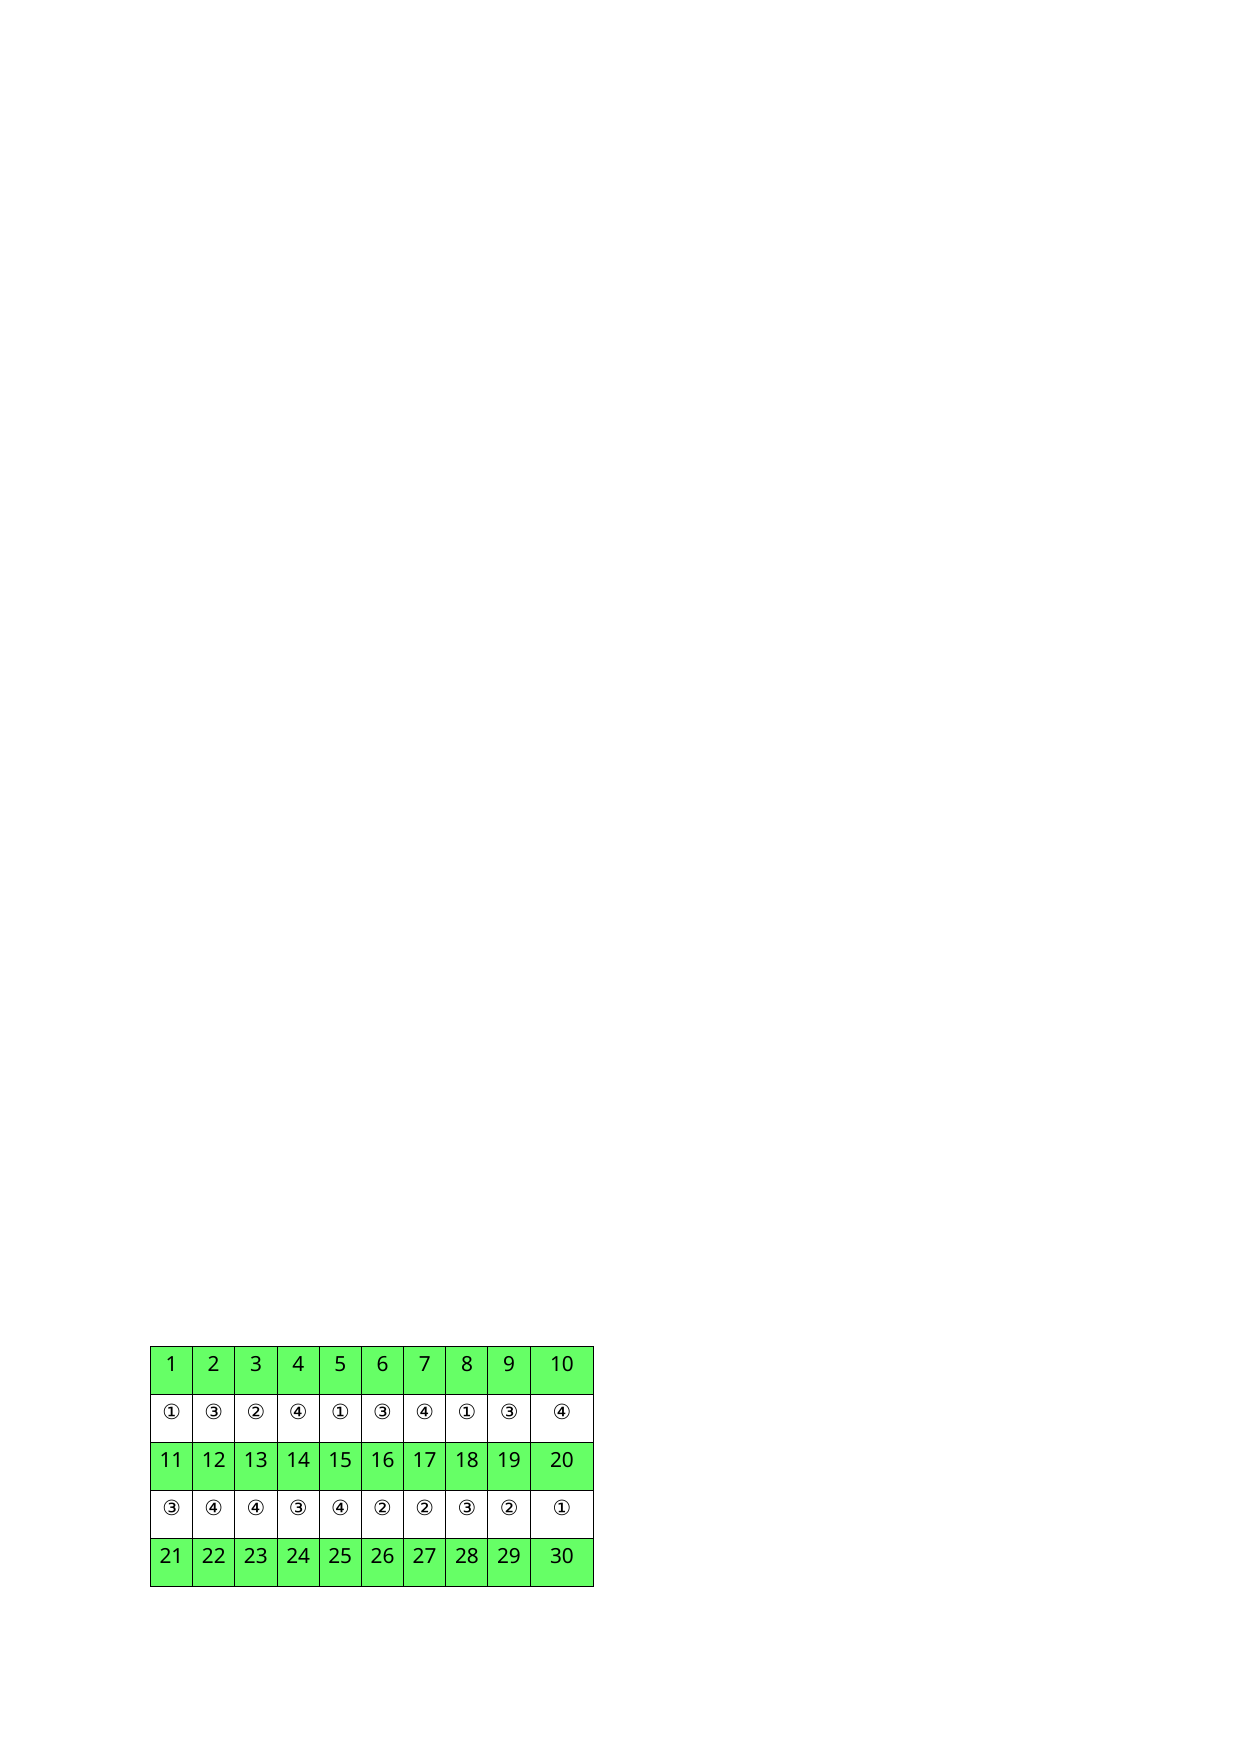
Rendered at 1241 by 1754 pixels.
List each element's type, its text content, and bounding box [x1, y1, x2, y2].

table_cell ③ [151, 1491, 192, 1538]
table_cell ③ [446, 1491, 487, 1538]
table_cell ④ [404, 1395, 445, 1442]
table_cell ① [531, 1491, 593, 1538]
table_cell 20 [531, 1443, 593, 1490]
table_cell ② [404, 1491, 445, 1538]
table_cell 11 [151, 1443, 192, 1490]
table_header 5 [320, 1347, 361, 1394]
table_header 9 [488, 1347, 530, 1394]
table_cell ④ [235, 1491, 277, 1538]
table_cell ② [488, 1491, 530, 1538]
table_cell 19 [488, 1443, 530, 1490]
table_cell 29 [488, 1539, 530, 1586]
table_cell 24 [278, 1539, 319, 1586]
table_header 2 [193, 1347, 234, 1394]
table_cell ③ [362, 1395, 403, 1442]
table_header 10 [531, 1347, 593, 1394]
table_header 6 [362, 1347, 403, 1394]
table_cell ② [362, 1491, 403, 1538]
table_cell ③ [193, 1395, 234, 1442]
table_cell 30 [531, 1539, 593, 1586]
table_cell 16 [362, 1443, 403, 1490]
table_cell 18 [446, 1443, 487, 1490]
table_header 3 [235, 1347, 277, 1394]
table_cell ③ [278, 1491, 319, 1538]
table_cell ④ [278, 1395, 319, 1442]
table_cell 15 [320, 1443, 361, 1490]
table_cell 12 [193, 1443, 234, 1490]
table_header 8 [446, 1347, 487, 1394]
table_cell ③ [488, 1395, 530, 1442]
table_cell ④ [320, 1491, 361, 1538]
table_cell ① [320, 1395, 361, 1442]
table_cell 13 [235, 1443, 277, 1490]
table_cell 28 [446, 1539, 487, 1586]
table_header 4 [278, 1347, 319, 1394]
table_header 1 [151, 1347, 192, 1394]
table_cell 22 [193, 1539, 234, 1586]
table_cell ① [151, 1395, 192, 1442]
table_cell ② [235, 1395, 277, 1442]
table_header 7 [404, 1347, 445, 1394]
table_cell 27 [404, 1539, 445, 1586]
table_cell ④ [193, 1491, 234, 1538]
table_cell ① [446, 1395, 487, 1442]
table_cell ④ [531, 1395, 593, 1442]
table_cell 21 [151, 1539, 192, 1586]
table_cell 26 [362, 1539, 403, 1586]
table_cell 23 [235, 1539, 277, 1586]
table_cell 25 [320, 1539, 361, 1586]
table_cell 17 [404, 1443, 445, 1490]
table_cell 14 [278, 1443, 319, 1490]
